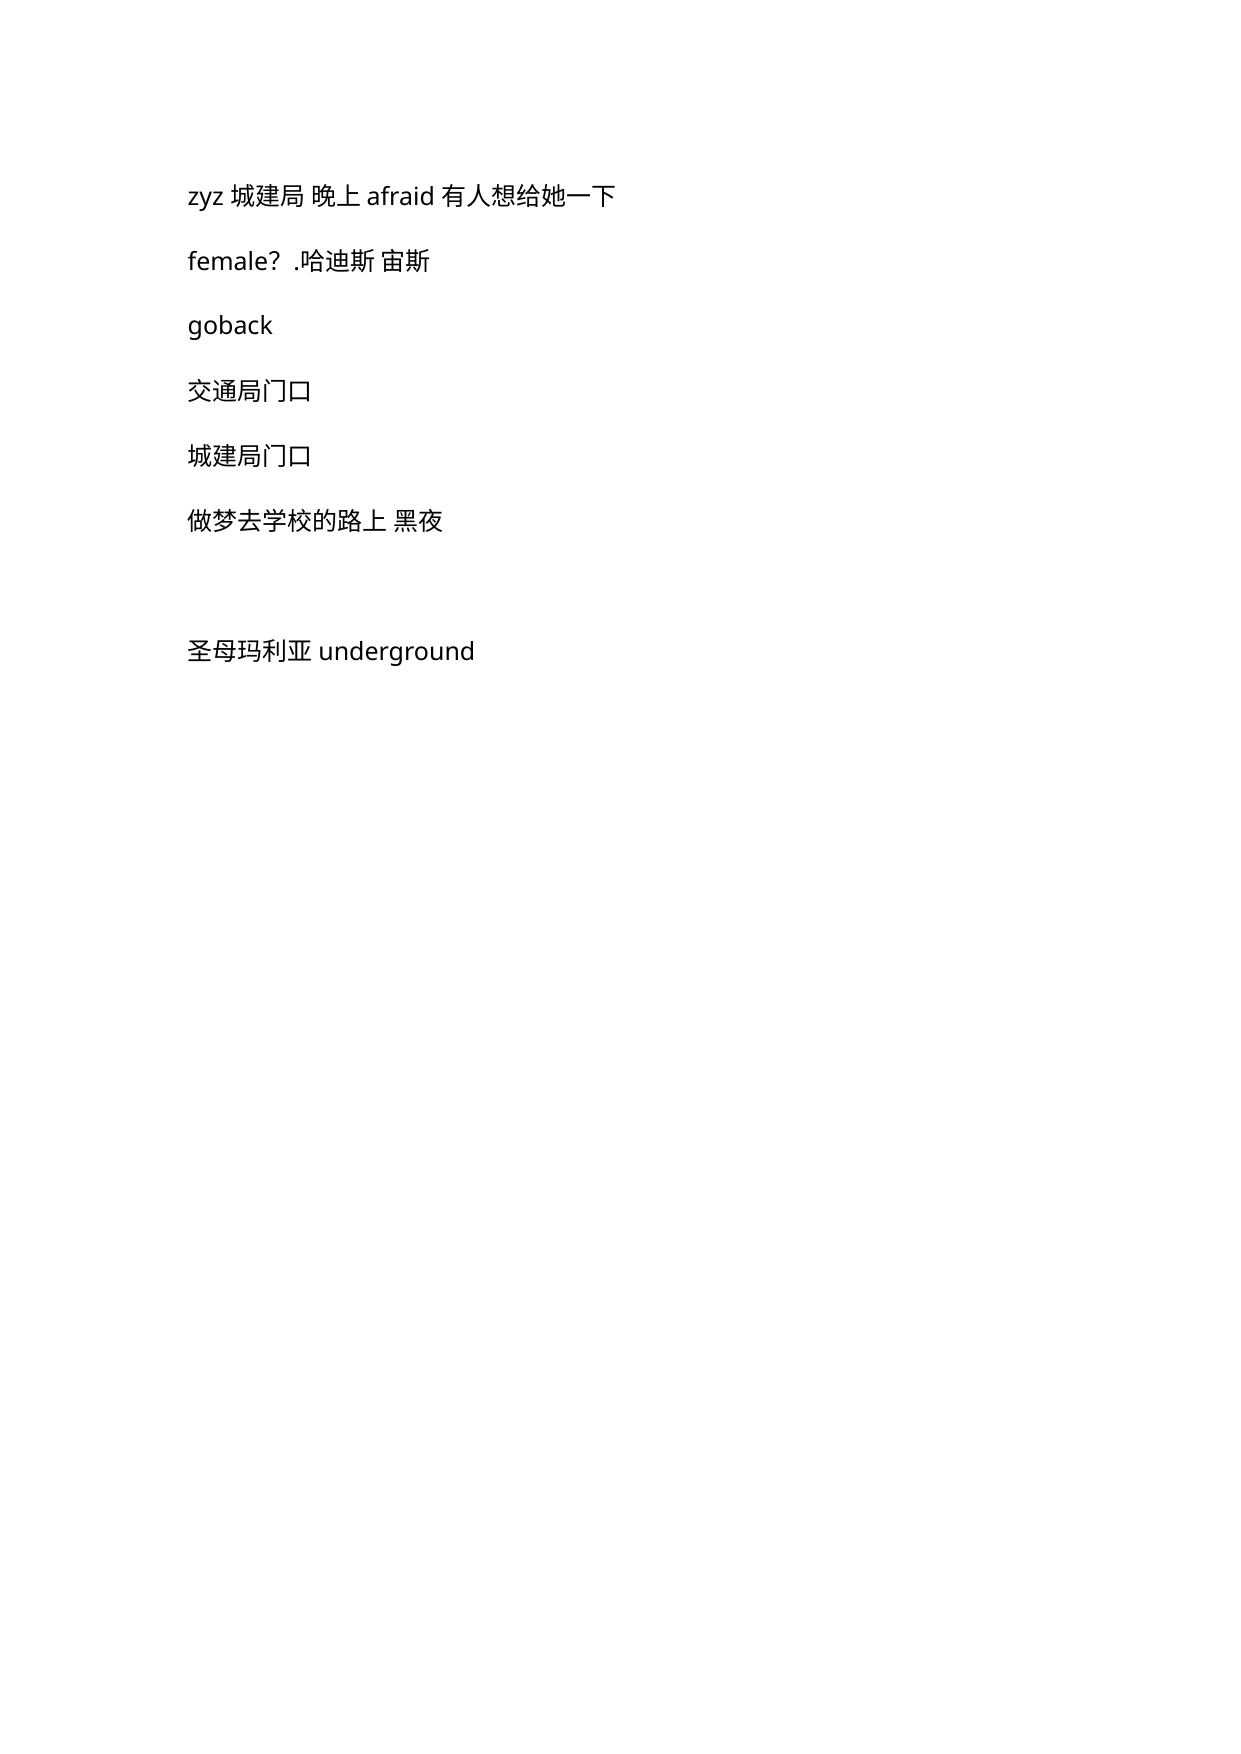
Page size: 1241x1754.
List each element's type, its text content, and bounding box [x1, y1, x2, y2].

text zyz 城建局 晚上 afraid 有人想给她一下 female？.哈迪斯 宙斯 goback 交通局门口 城建局门口 做梦去学校的路上 黑夜 ​圣母玛利亚 underground [187, 162, 1053, 682]
